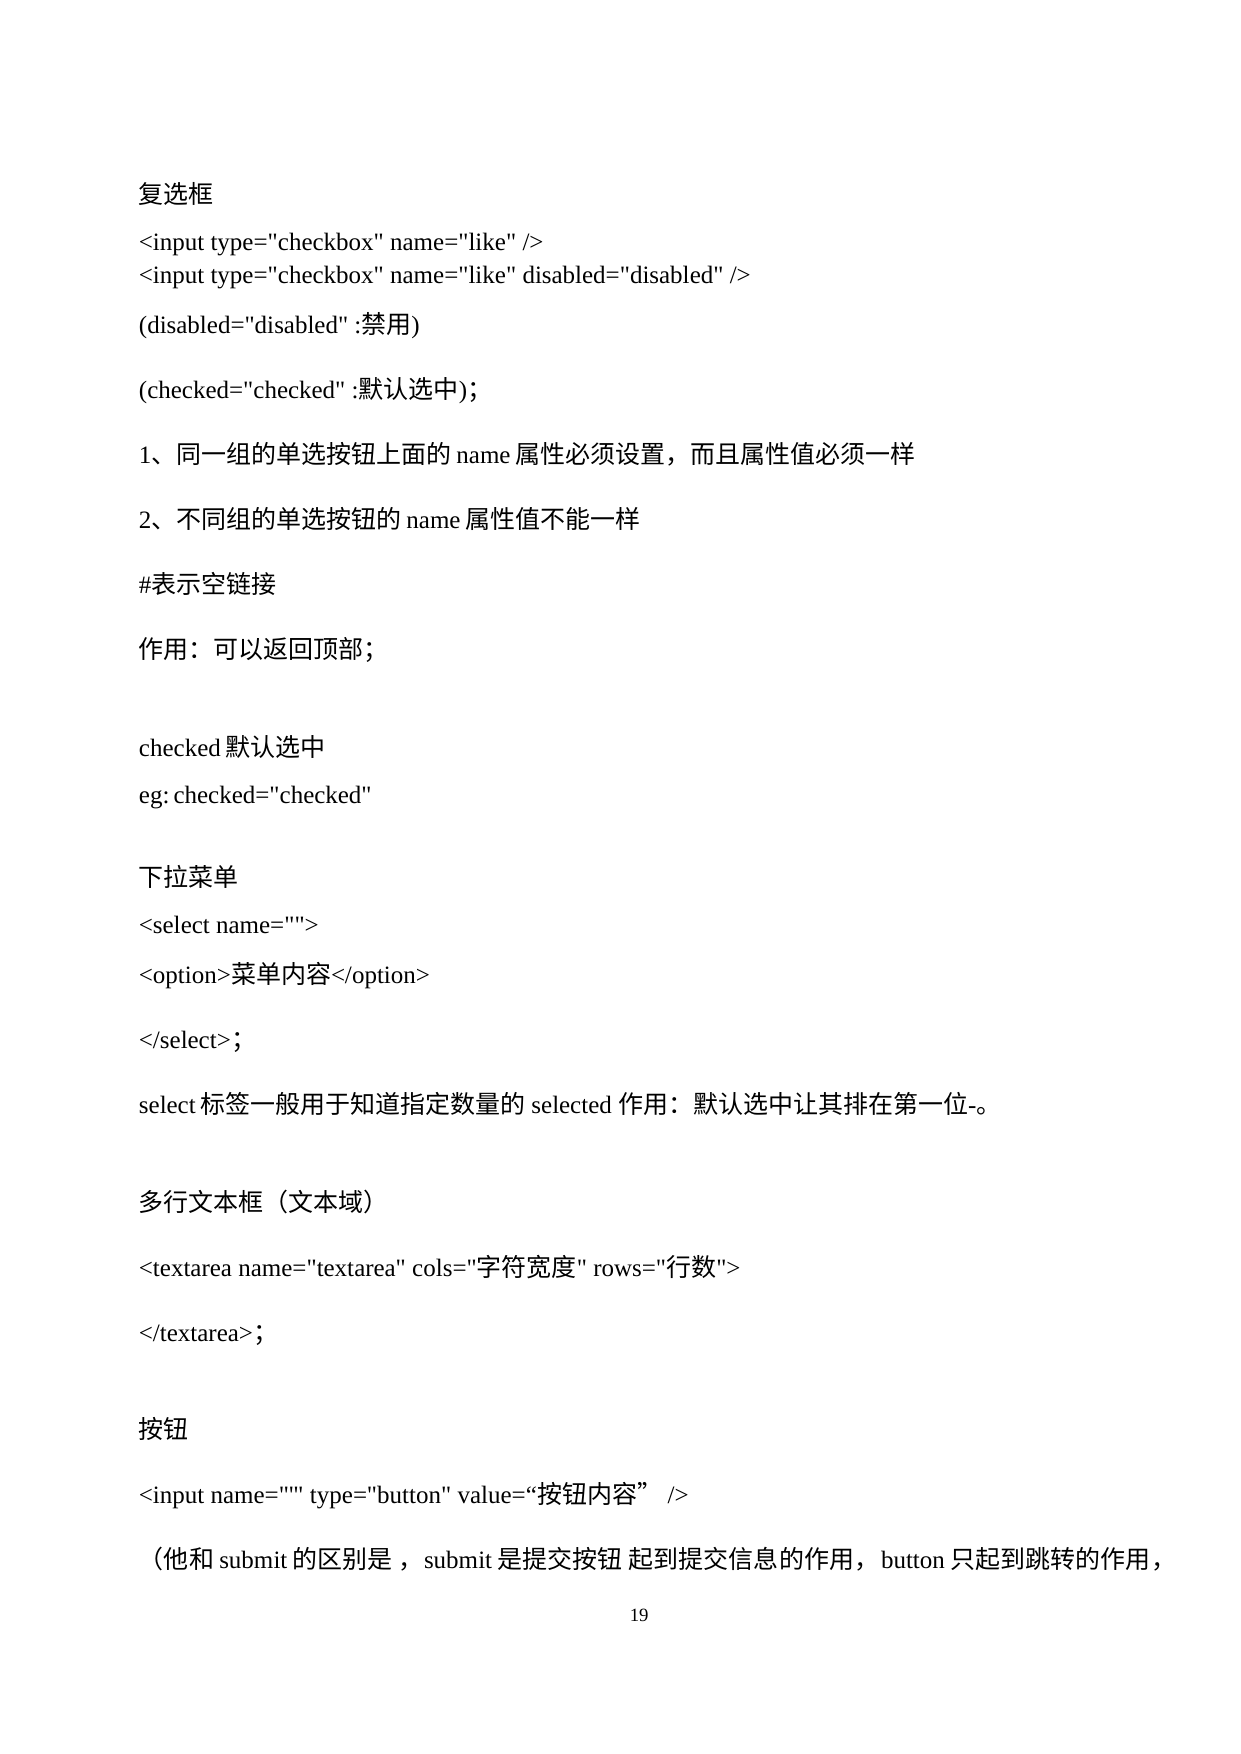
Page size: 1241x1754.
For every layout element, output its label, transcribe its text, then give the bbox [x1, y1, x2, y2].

text 按钮 [89, 1395, 1152, 1460]
text 2、不同组的单选按钮的name属性值不能一样 [89, 485, 1152, 550]
text 作用：可以返回顶部； [89, 615, 1152, 680]
text <option>菜单内容</option> [89, 940, 1152, 1005]
text checked默认选中 [89, 713, 1152, 778]
text <input type="checkbox" name="like" disabled="disabled" /> [89, 258, 1152, 290]
text eg: checked="checked" [89, 778, 1152, 810]
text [89, 1525, 1152, 1590]
text (checked="checked" :默认选中)； [89, 355, 1152, 420]
text 下拉菜单 [89, 843, 1152, 908]
text <input type="checkbox" name="like" /> [89, 225, 1152, 258]
text 复选框 [89, 160, 1152, 225]
text </textarea>； [89, 1298, 1152, 1363]
text select标签一般用于知道指定数量的 selected 作用：默认选中让其排在第一位-。 [89, 1070, 1152, 1135]
text </select>； [89, 1005, 1152, 1070]
text <select name=""> [89, 908, 1152, 940]
text #表示空链接 [89, 550, 1152, 615]
text <input name="'" type="button" value=“按钮内容” /> [89, 1460, 1152, 1525]
text 多行文本框（文本域） [89, 1168, 1152, 1233]
text (disabled="disabled" :禁用) [89, 290, 1152, 355]
text 1、同一组的单选按钮上面的name属性必须设置，而且属性值必须一样 [89, 420, 1152, 485]
text <textarea name="textarea" cols="字符宽度" rows="行数"> [89, 1233, 1152, 1298]
